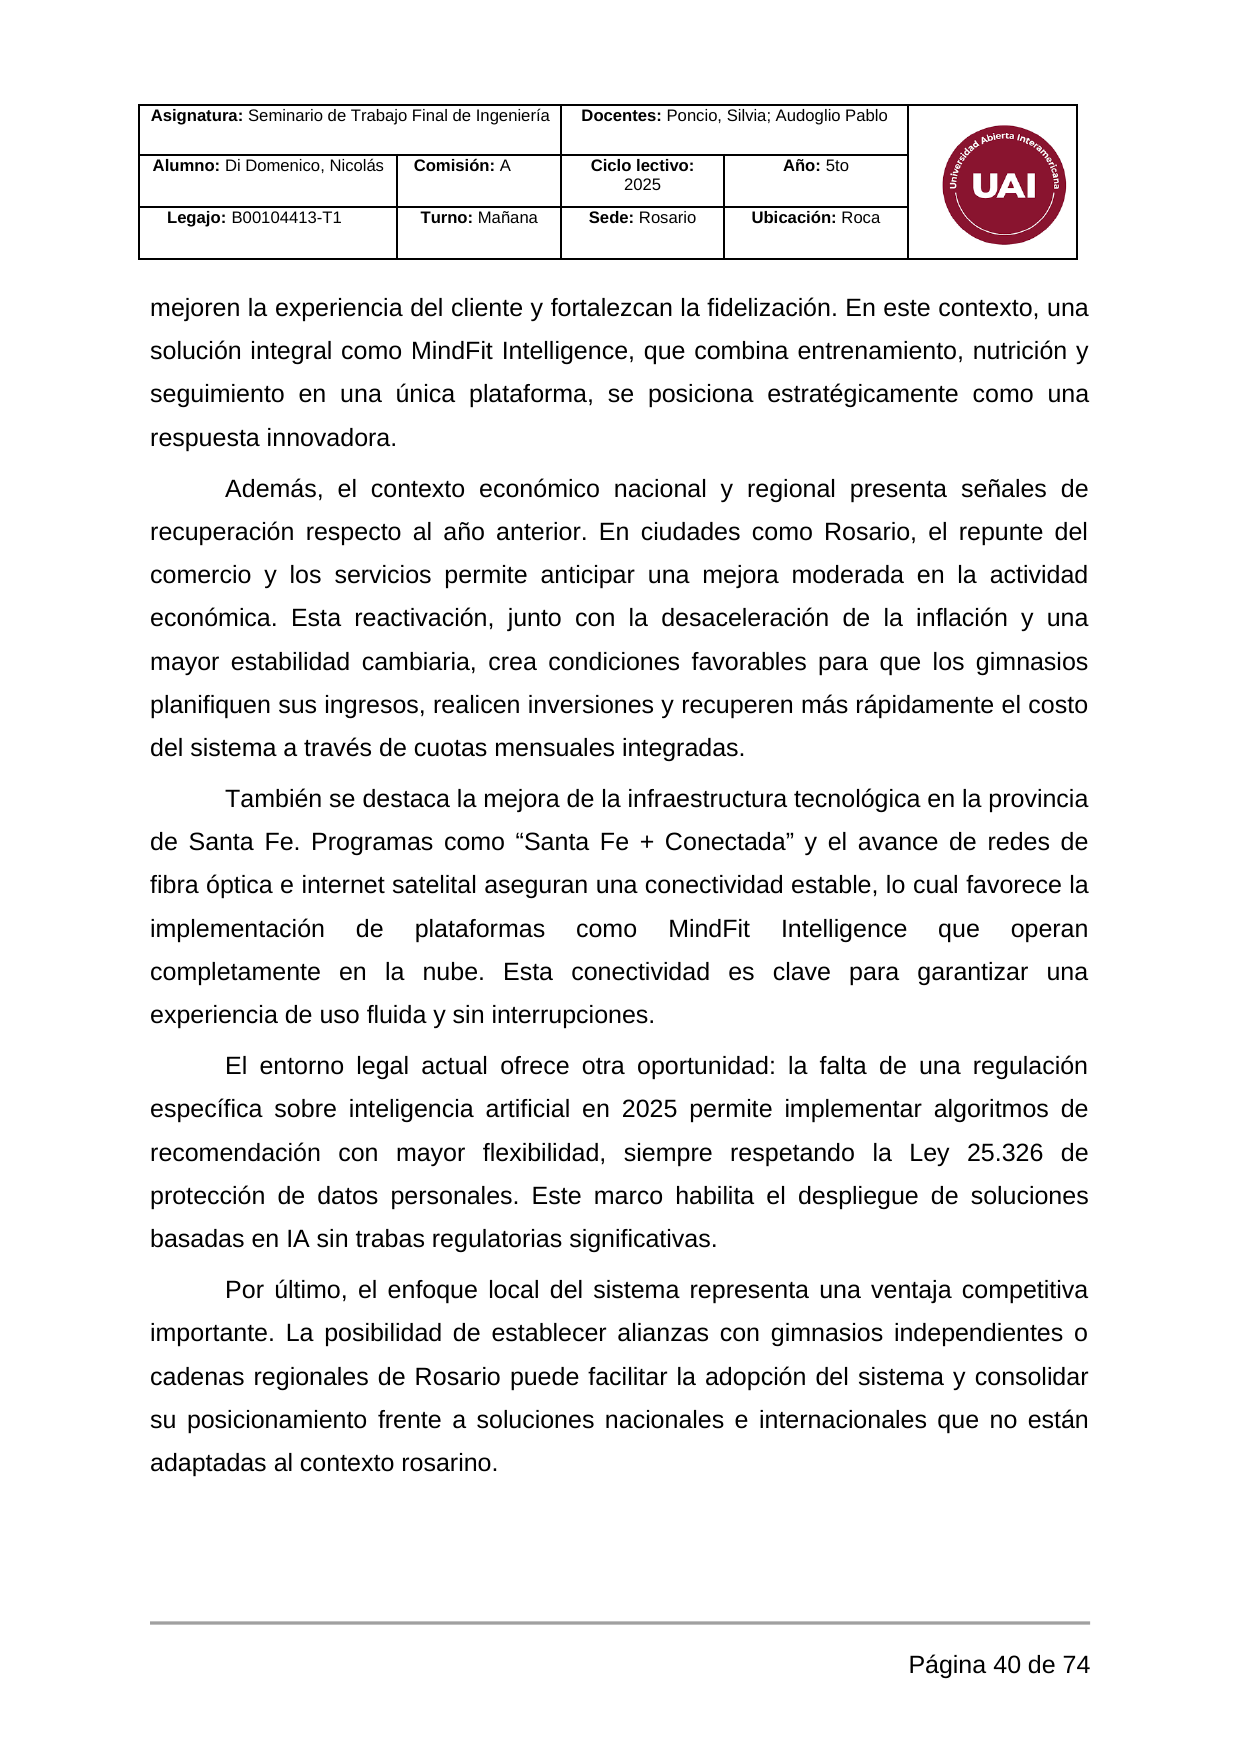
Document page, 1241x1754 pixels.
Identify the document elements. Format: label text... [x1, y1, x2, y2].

text Además, el contexto económico nacional y regional presenta señales de recuperación respecto al año anterior. En ciudades como Rosario, el repunte del comercio y los servicios permite anticipar una mejora moderada en la actividad económica. Esta reactivación, junto con la desaceleración de la inflación y una mayor estabilidad cambiaria, crea condiciones favorables para que los gimnasios planifiquen sus ingresos, realicen inversiones y recuperen más rápidamente el costo del sistema a través de cuotas mensuales integradas. [150, 474, 1090, 761]
picture [939, 118, 1068, 150]
text Por último, el enfoque local del sistema representa una ventaja competitiva importante. La posibilidad de establecer alianzas con gimnasios independientes o cadenas regionales de Rosario puede facilitar la adopción del sistema y consolidar su posicionamiento frente a soluciones nacionales e internacionales que no están adaptadas al contexto rosarino. [150, 1275, 1090, 1476]
text El entorno legal actual ofrece otra oportunidad: la falta de una regulación específica sobre inteligencia artificial en 2025 permite implementar algoritmos de recomendación con mayor flexibilidad, siempre respetando la Ley 25.326 de protección de datos personales. Este marco habilita el despliegue de soluciones basadas en IA sin trabas regulatorias significativas. [150, 1051, 1090, 1252]
text También se destaca la mejora de la infraestructura tecnológica en la provincia de Santa Fe. Programas como “Santa Fe + Conectada” y el avance de redes de fibra óptica e internet satelital aseguran una conectividad estable, lo cual favorece la implementación de plataformas como MindFit Intelligence que operan completamente en la nube. Esta conectividad es clave para garantizar una experiencia de uso fluida y sin interrupciones. [150, 784, 1090, 1028]
